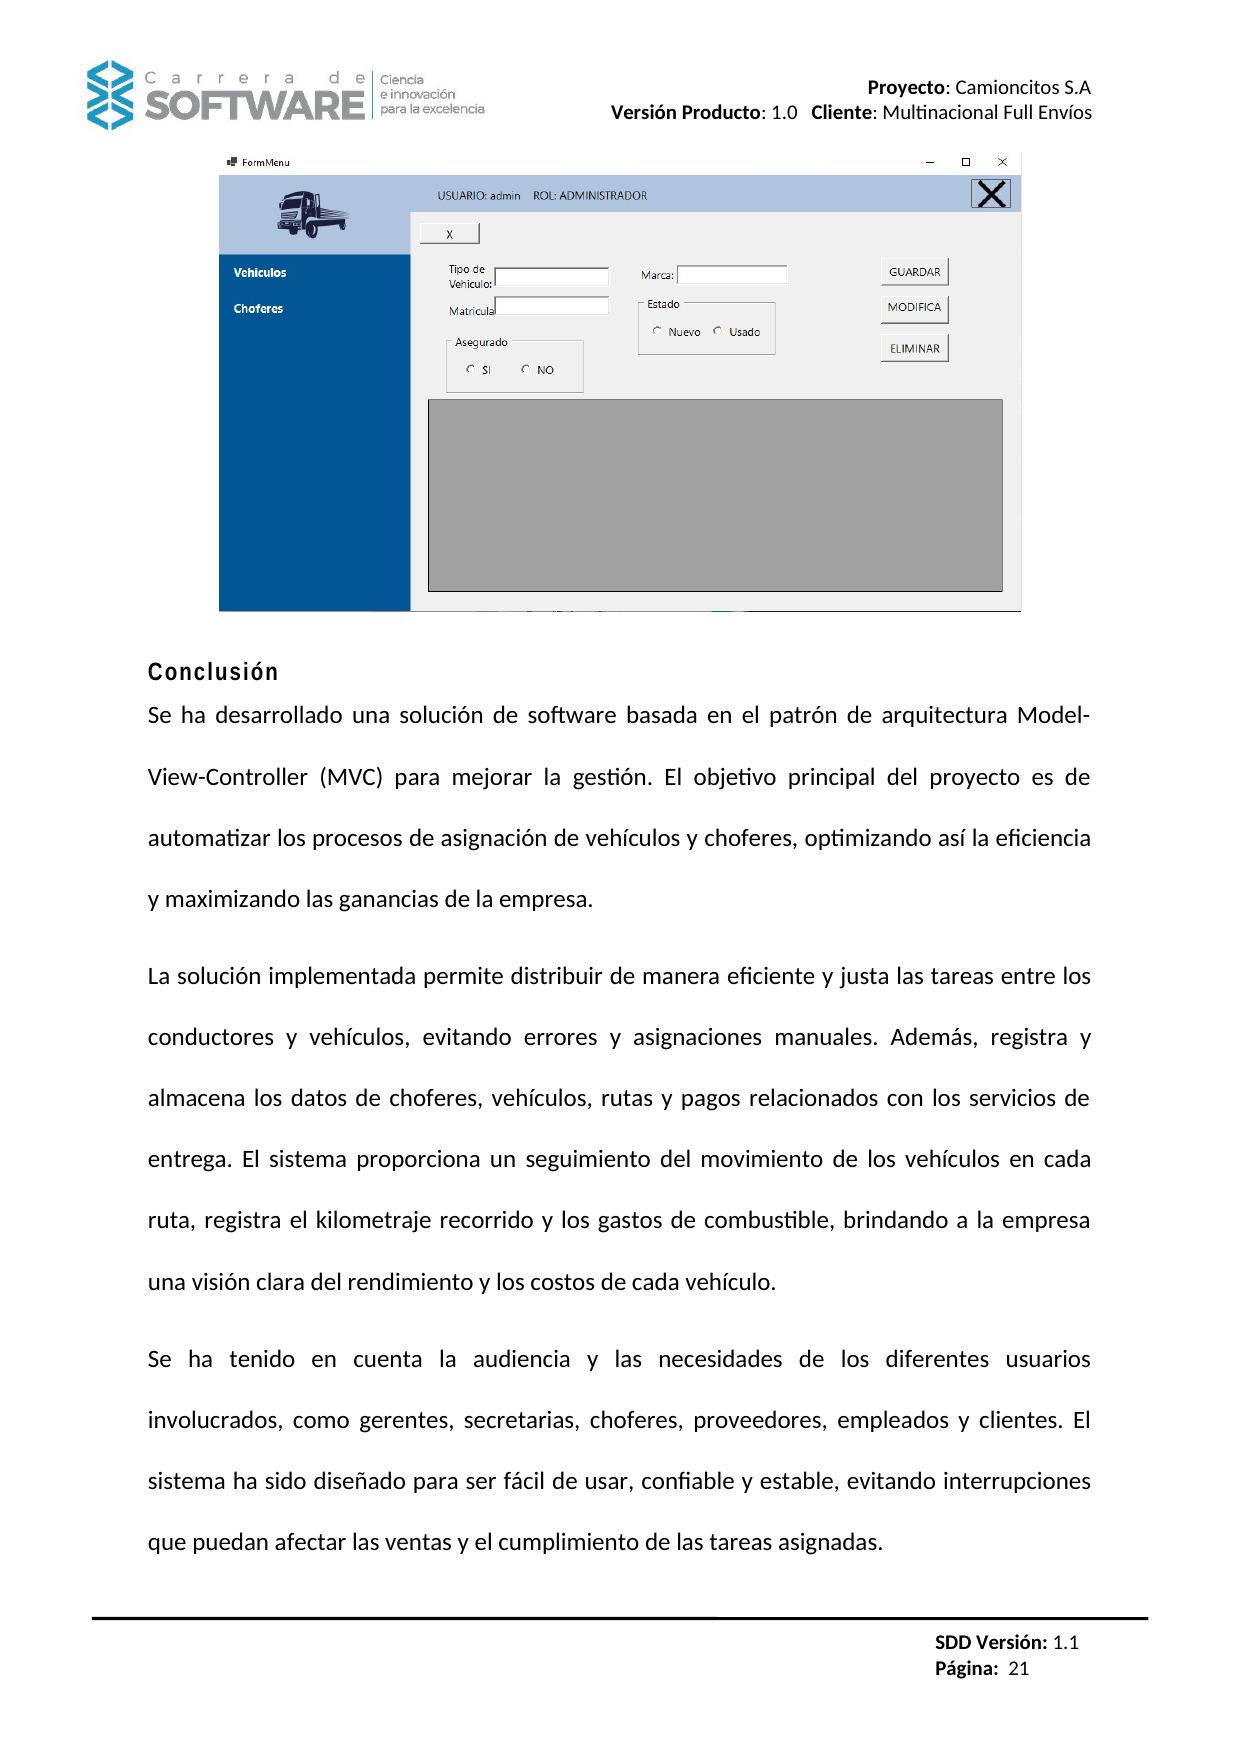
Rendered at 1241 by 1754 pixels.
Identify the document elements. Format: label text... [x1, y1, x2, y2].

picture [76, 45, 1022, 612]
text Se ha desarrollado una solución de software basada en el patrón de arquitectura Model-View-Controller (MVC) para mejorar la gestión. El objetivo principal del proyecto es de automatizar los procesos de asignación de vehículos y choferes, optimizando así la eficiencia y maximizando las ganancias de la empresa. [148, 700, 1092, 913]
subtitle Conclusión [148, 657, 1092, 685]
text Se ha tenido en cuenta la audiencia y las necesidades de los diferentes usuarios involucrados, como gerentes, secretarias, choferes, proveedores, empleados y clientes. El sistema ha sido diseñado para ser fácil de usar, confiable y estable, evitando interrupciones que puedan afectar las ventas y el cumplimiento de las tareas asignadas. [148, 1343, 1092, 1557]
text La solución implementada permite distribuir de manera eficiente y justa las tareas entre los conductores y vehículos, evitando errores y asignaciones manuales. Además, registra y almacena los datos de choferes, vehículos, rutas y pagos relacionados con los servicios de entrega. El sistema proporciona un seguimiento del movimiento de los vehículos en cada ruta, registra el kilometraje recorrido y los gastos de combustible, brindando a la empresa una visión clara del rendimiento y los costos de cada vehículo. [148, 961, 1092, 1296]
